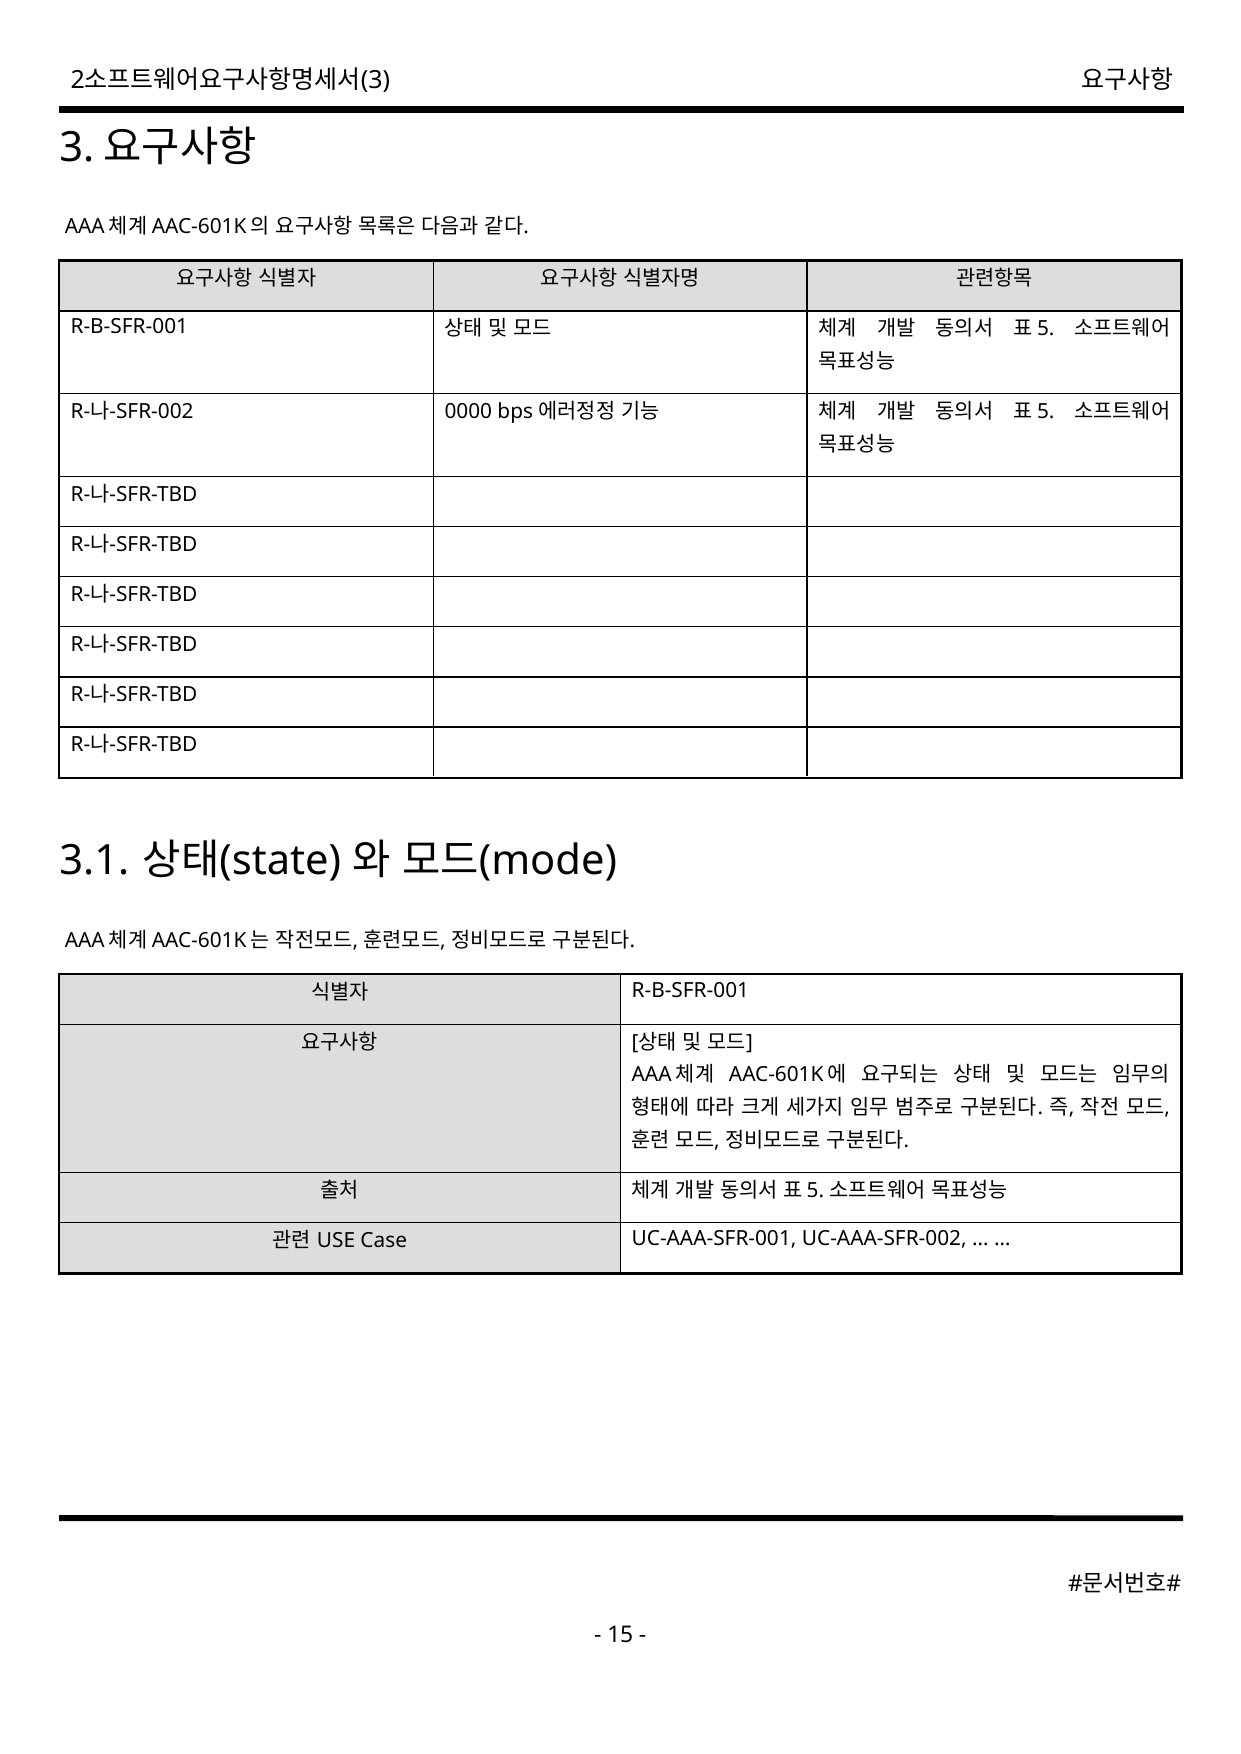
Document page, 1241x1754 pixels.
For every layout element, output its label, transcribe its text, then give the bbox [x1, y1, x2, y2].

table_header 요구사항 식별자명 [434, 262, 806, 310]
table_cell [434, 627, 806, 676]
table_cell 상태 및 모드 [434, 312, 806, 393]
table_cell [상태 및 모드] AAA체계 AAC-601K에 요구되는 상태 및 모드는 임무의 형태에 따라 크게 세가지 임무 범주로 구분된다. 즉, 작전 모드, 훈련 모드, 정비모드로 구분된다. [621, 1025, 1180, 1172]
table_cell [808, 678, 1180, 726]
text AAA체계 AAC-601K는 작전모드, 훈련모드, 정비모드로 구분된다. [59, 923, 1181, 953]
text 요구사항 [59, 113, 1181, 173]
table_cell 관련 USE Case [60, 1223, 620, 1272]
table_cell 0000 bps 에러정정 기능 [434, 394, 806, 476]
table_cell 요구사항 [60, 1025, 620, 1172]
table_cell 체계 개발 동의서 표5. 소프트웨어 목표성능 [808, 394, 1180, 476]
table_cell [434, 577, 806, 626]
table_cell [434, 527, 806, 576]
table_cell [808, 627, 1180, 676]
table_cell 체계 개발 동의서 표5. 소프트웨어 목표성능 [621, 1173, 1180, 1222]
table_cell [808, 728, 1180, 776]
table_cell R-나-SFR-002 [60, 394, 433, 476]
table_cell R-나-SFR-TBD [60, 678, 433, 726]
table_cell [434, 678, 806, 726]
table_header 식별자 [60, 975, 620, 1024]
table_cell [808, 477, 1180, 526]
table_cell [434, 728, 806, 776]
table_cell 체계 개발 동의서 표5. 소프트웨어 목표성능 [808, 312, 1180, 393]
table_cell R-나-SFR-TBD [60, 728, 433, 776]
table_cell R-B-SFR-001 [60, 312, 433, 393]
table_cell R-나-SFR-TBD [60, 627, 433, 676]
table_cell R-나-SFR-TBD [60, 577, 433, 626]
table_header 관련항목 [808, 262, 1180, 310]
table_cell 출처 [60, 1173, 620, 1222]
table_cell UC-AAA-SFR-001, UC-AAA-SFR-002, … … [621, 1223, 1180, 1272]
text 상태(state) 와 모드(mode) [59, 826, 1181, 887]
table_cell [808, 527, 1180, 576]
text AAA체계 AAC-601K의 요구사항 목록은 다음과 같다. [59, 209, 1181, 240]
table_cell [808, 577, 1180, 626]
table_header 요구사항 식별자 [60, 262, 433, 310]
table_cell R-나-SFR-TBD [60, 477, 433, 526]
table_cell R-나-SFR-TBD [60, 527, 433, 576]
table_header R-B-SFR-001 [621, 975, 1180, 1024]
table_cell [434, 477, 806, 526]
